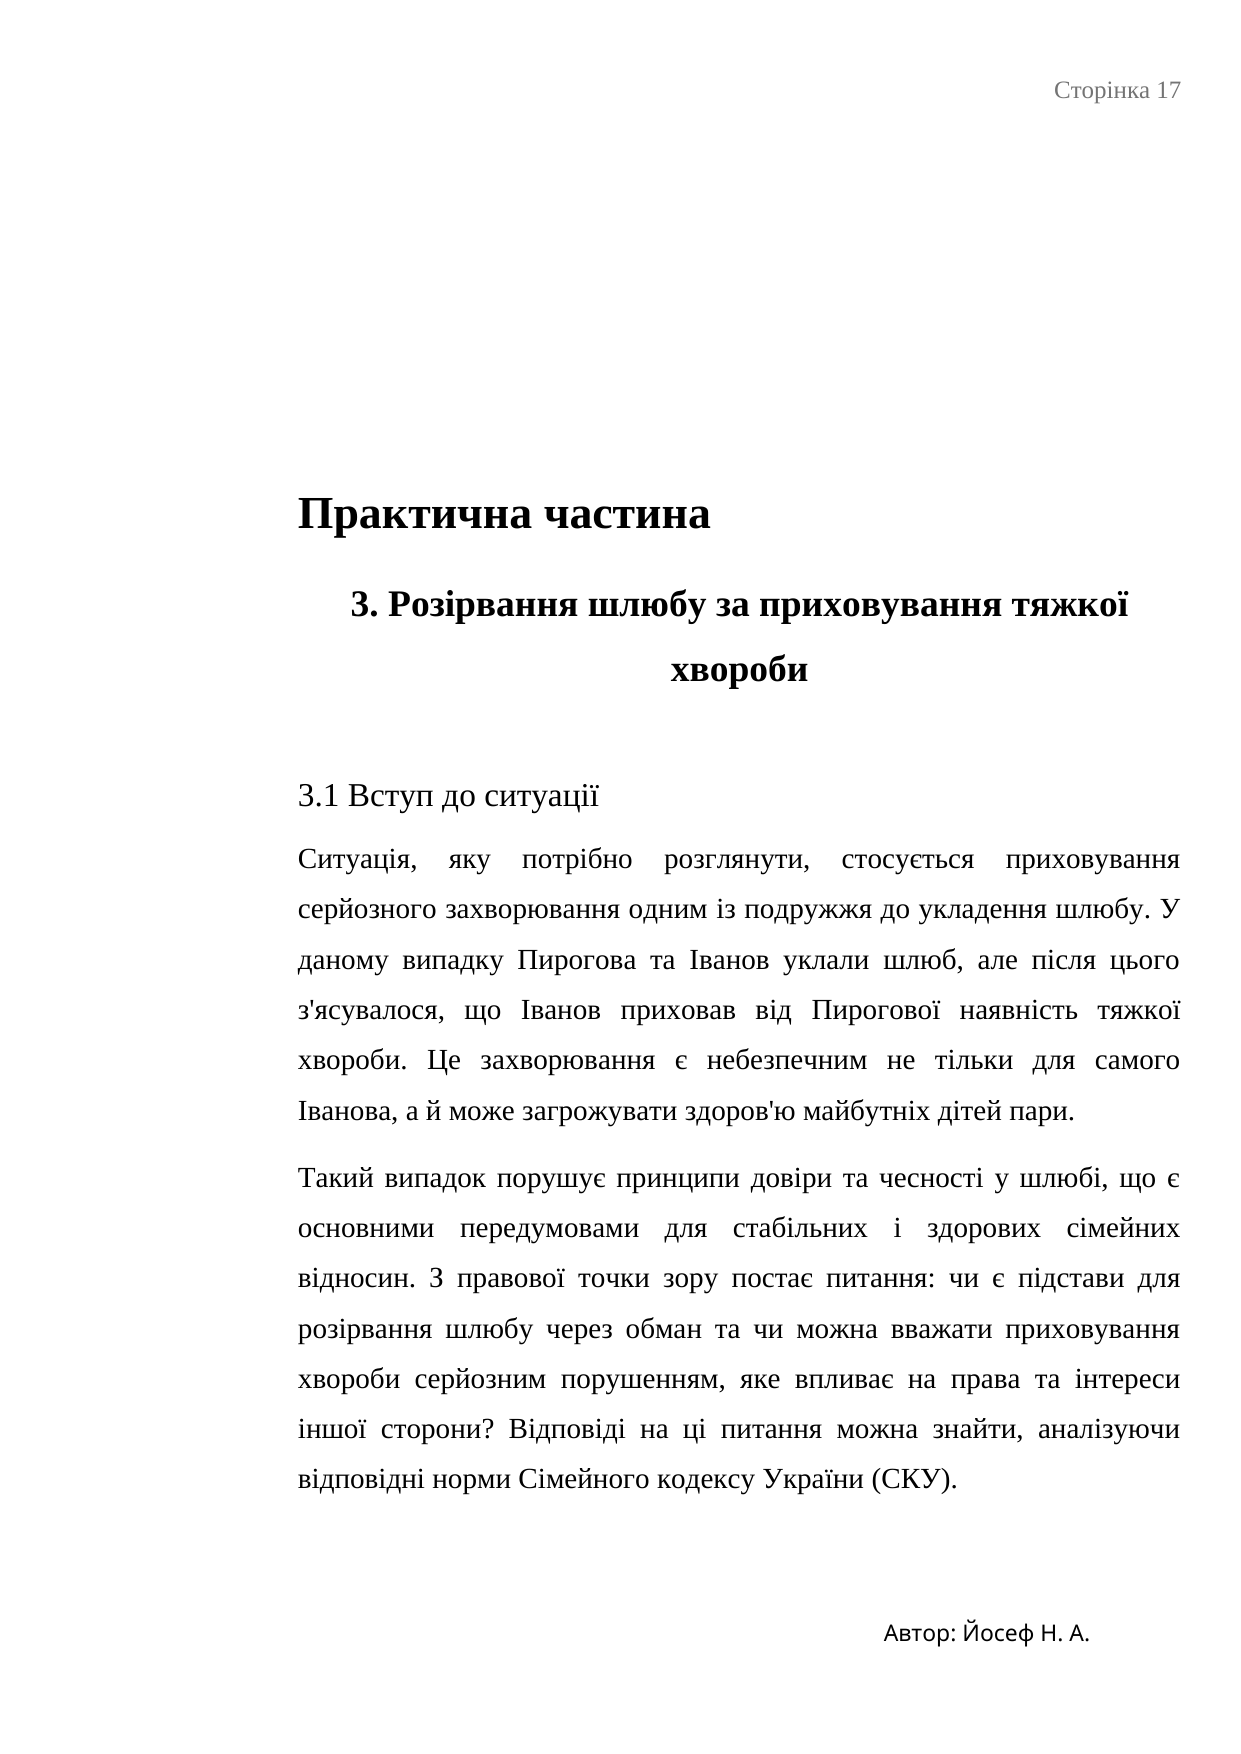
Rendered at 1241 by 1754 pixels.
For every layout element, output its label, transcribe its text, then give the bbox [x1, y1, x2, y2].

subtitle Практична частина [298, 486, 1181, 538]
subtitle 3. Розірвання шлюбу за приховування тяжкої хвороби [298, 582, 1181, 689]
text Ситуація, яку потрібно розглянути, стосується приховування серйозного захворювання одним із подружжя до укладення шлюбу. У даному випадку Пирогова та Іванов уклали шлюб, але після цього з'ясувалося, що Іванов приховав від Пирогової наявність тяжкої хвороби. Це захворювання є небезпечним не тільки для самого Іванова, а й може загрожувати здоров'ю майбутніх дітей пари. [298, 841, 1181, 1126]
subtitle 3.1 Вступ до ситуації [298, 775, 1181, 814]
text Такий випадок порушує принципи довіри та чесності у шлюбі, що є основними передумовами для стабільних і здорових сімейних відносин. З правової точки зору постає питання: чи є підстави для розірвання шлюбу через обман та чи можна вважати приховування хвороби серйозним порушенням, яке впливає на права та інтереси іншої сторони? Відповіді на ці питання можна знайти, аналізуючи відповідні норми Сімейного кодексу України (СКУ). [298, 1160, 1181, 1495]
